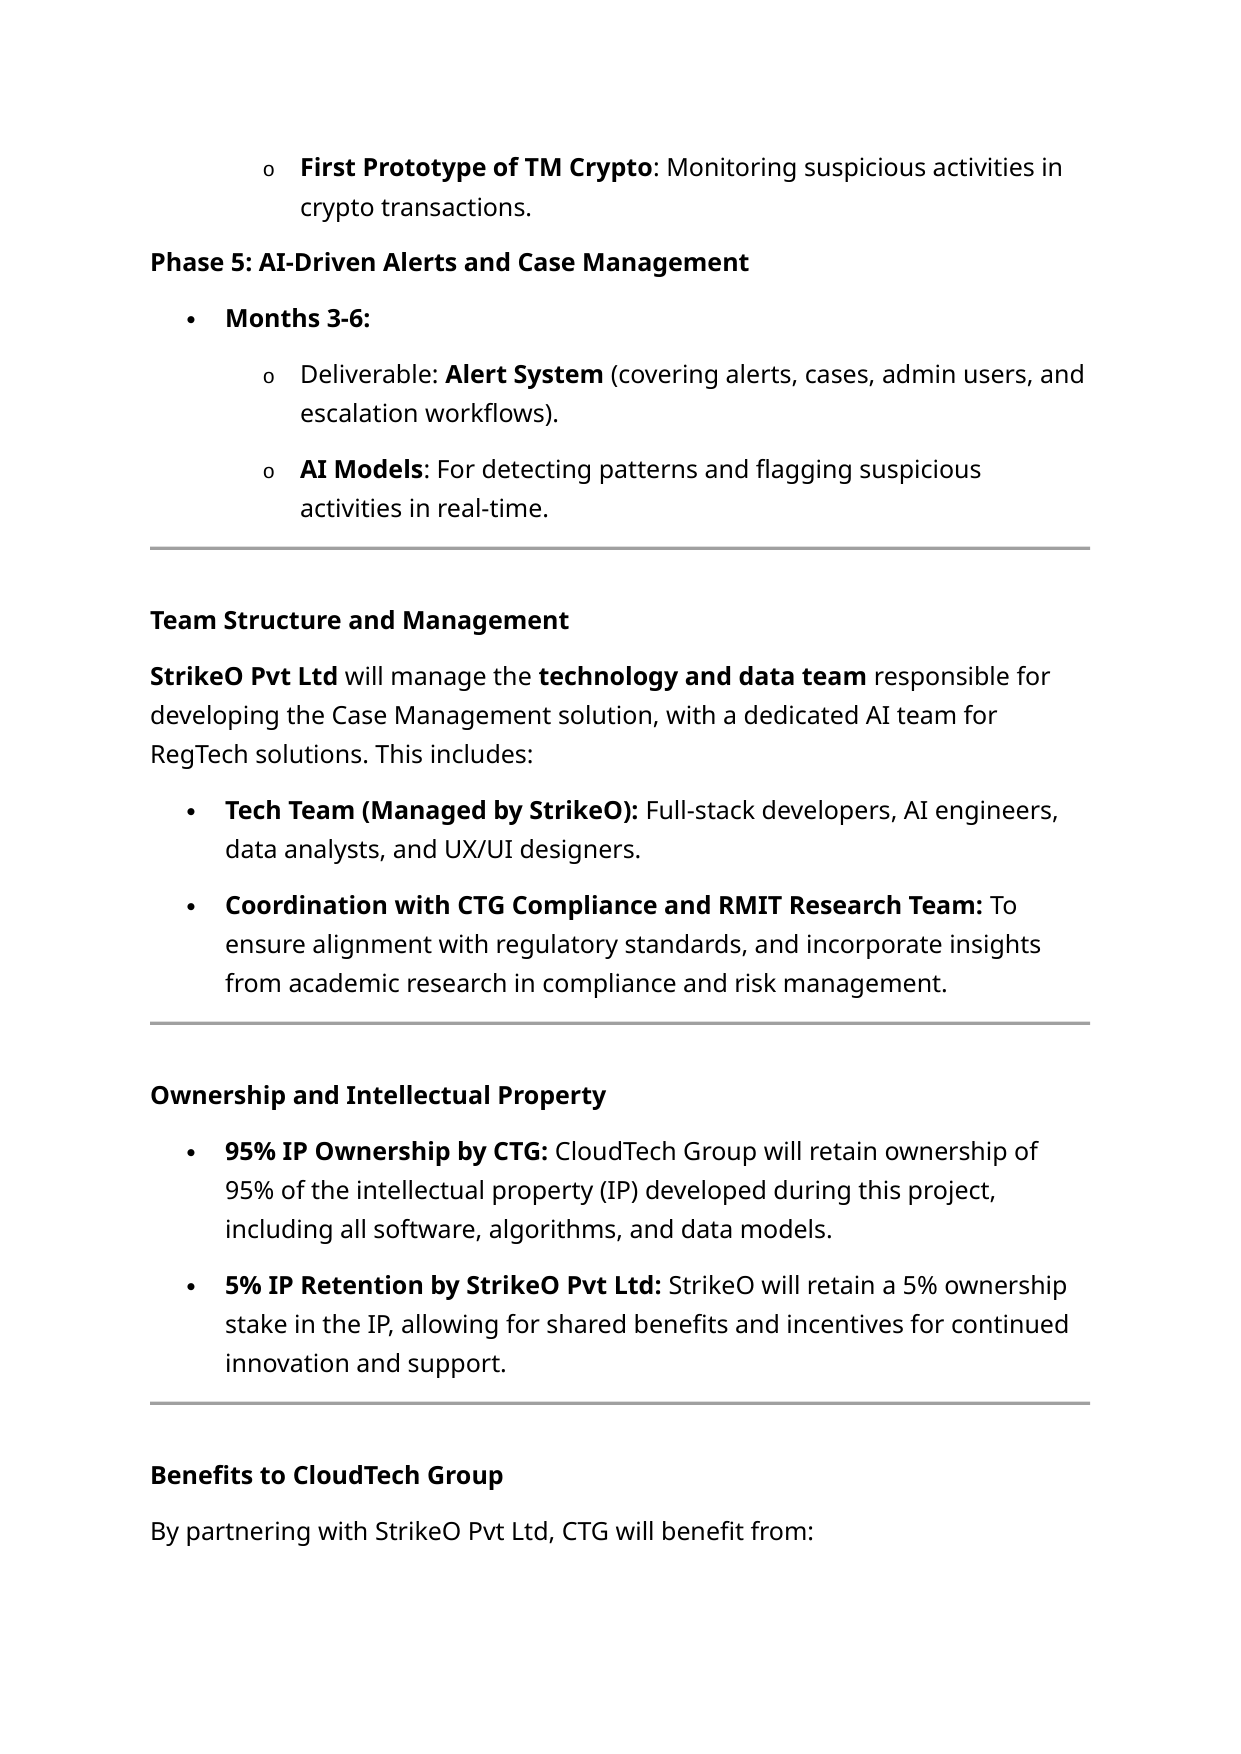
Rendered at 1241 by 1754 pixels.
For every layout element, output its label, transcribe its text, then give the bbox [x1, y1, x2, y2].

list Deliverable: Alert System (covering alerts, cases, admin users, and escalation workflows). [262, 357, 1090, 430]
text Team Structure and Management [150, 602, 1090, 637]
list Months 3-6: [187, 301, 1090, 335]
text Benefits to CloudTech Group [150, 1457, 1090, 1492]
list Coordination with CTG Compliance and RMIT Research Team: To ensure alignment with regulatory standards, and incorporate insights from academic research in compliance and risk management. [187, 887, 1090, 1000]
text Phase 5: AI-Driven Alerts and Case Management [150, 245, 1090, 279]
text Ownership and Intellectual Property [150, 1077, 1090, 1112]
list First Prototype of TM Crypto: Monitoring suspicious activities in crypto transactions. [262, 150, 1090, 223]
list 5% IP Retention by StrikeO Pvt Ltd: StrikeO will retain a 5% ownership stake in the IP, allowing for shared benefits and incentives for continued innovation and support. [187, 1267, 1090, 1380]
text By partnering with StrikeO Pvt Ltd, CTG will benefit from: [150, 1513, 1090, 1547]
list AI Models: For detecting patterns and flagging suspicious activities in real-time. [262, 452, 1090, 525]
list 95% IP Ownership by CTG: CloudTech Group will retain ownership of 95% of the intellectual property (IP) developed during this project, including all software, algorithms, and data models. [187, 1133, 1090, 1246]
text StrikeO Pvt Ltd will manage the technology and data team responsible for developing the Case Management solution, with a dedicated AI team for RegTech solutions. This includes: [150, 658, 1090, 771]
list Tech Team (Managed by StrikeO): Full-stack developers, AI engineers, data analysts, and UX/UI designers. [187, 792, 1090, 866]
